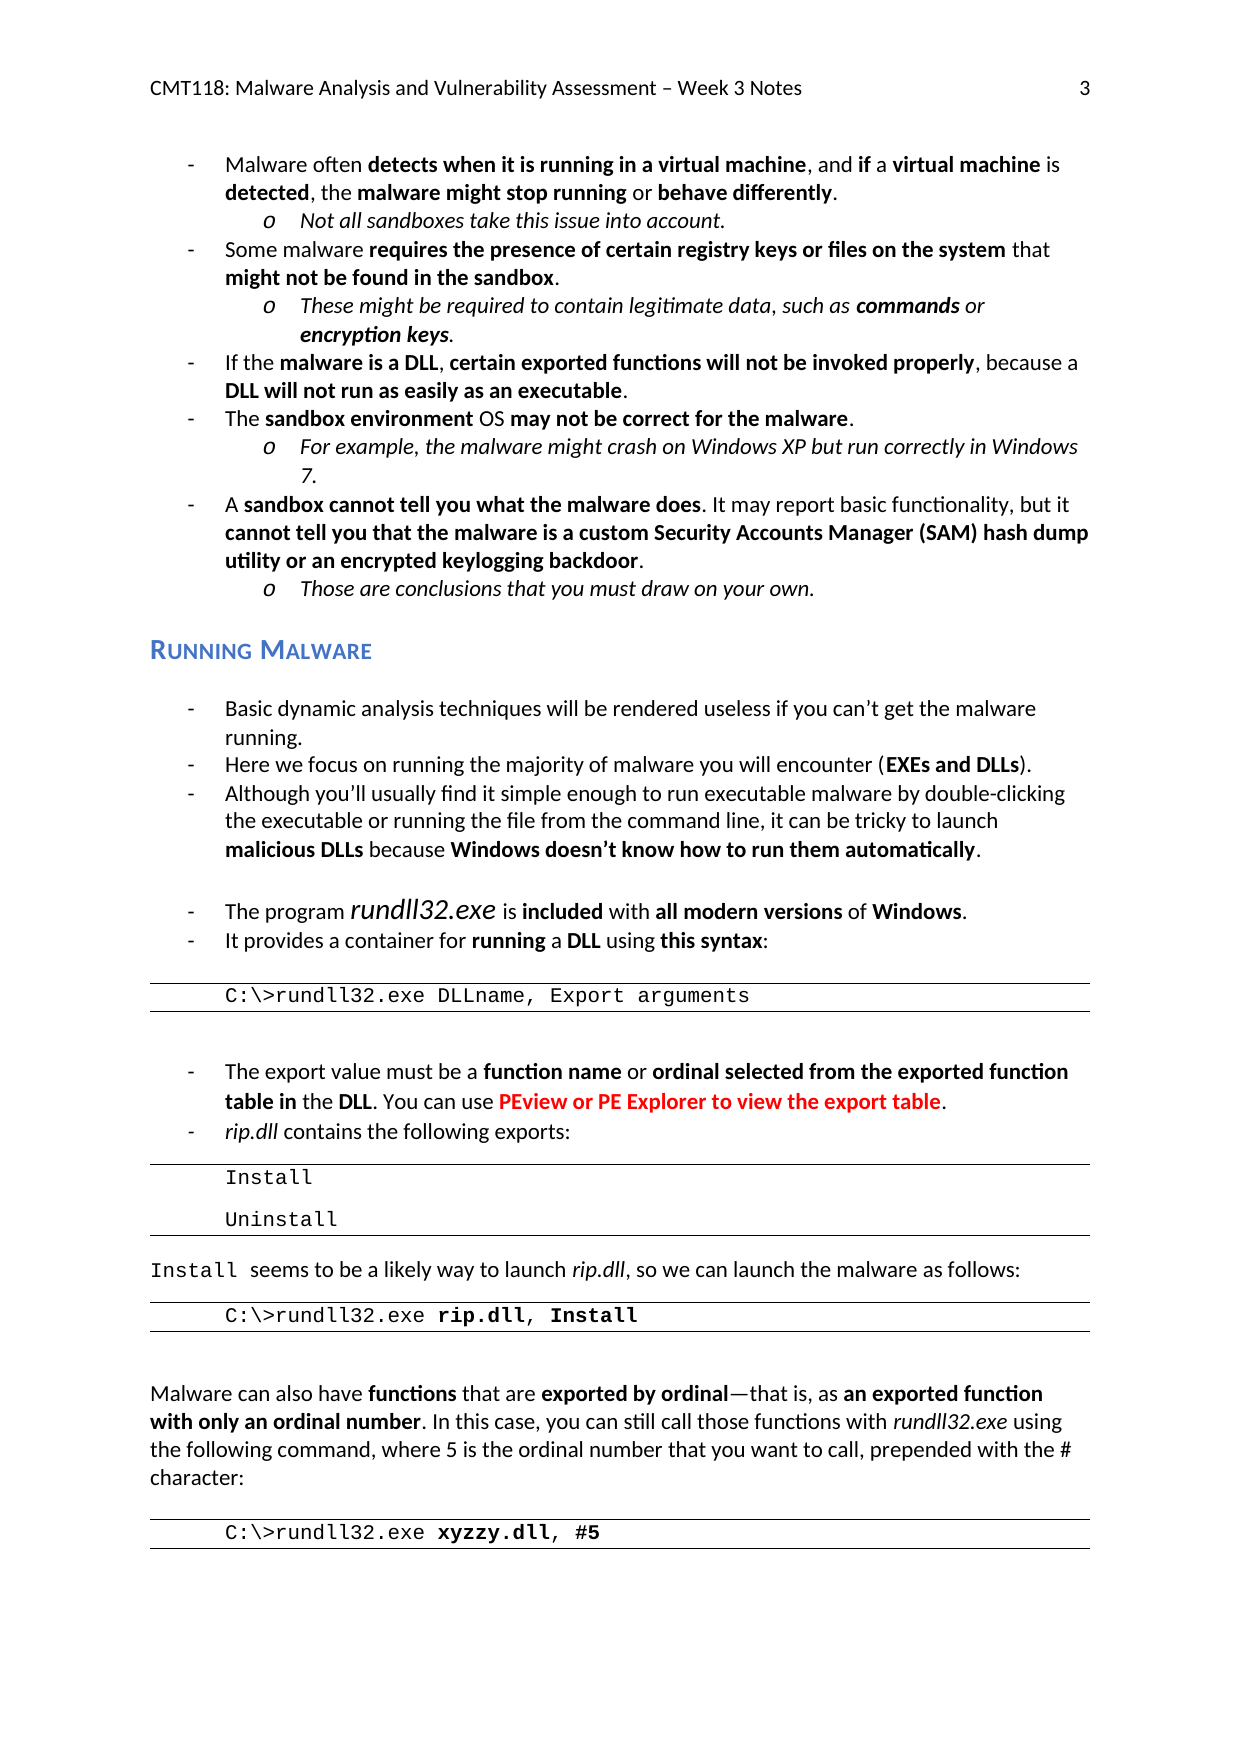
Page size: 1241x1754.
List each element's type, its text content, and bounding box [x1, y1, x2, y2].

text Uninstall [150, 1206, 1090, 1235]
list The export value must be a function name or ordinal selected from the exported function table in the DLL. You can use PEview or PE Explorer to view the export table. [187, 1057, 1090, 1115]
list The program rundll32.exe is included with all modern versions of Windows. [187, 891, 1090, 926]
text Malware can also have functions that are exported by ordinal—that is, as an exported function with only an ordinal number. In this case, you can still call those functions with rundll32.exe using the following command, where 5 is the ordinal number that you want to call, prepended with the # character: [150, 1379, 1090, 1491]
text Running Malware [150, 631, 1090, 667]
text C:\>rundll32.exe DLLname, Export arguments [150, 984, 1090, 1011]
list If the malware is a DLL, certain exported functions will not be invoked properly, because a DLL will not run as easily as an executable. [187, 348, 1090, 404]
list These might be required to contain legitimate data, such as commands or encryption keys. [262, 291, 1090, 348]
list Malware often detects when it is running in a virtual machine, and if a virtual machine is detected, the malware might stop running or behave differently. [187, 150, 1090, 206]
list It provides a container for running a DLL using this syntax: [187, 926, 1090, 954]
list A sandbox cannot tell you what the malware does. It may report basic functionality, but it cannot tell you that the malware is a custom Security Accounts Manager (SAM) hash dump utility or an encrypted keylogging backdoor. [187, 490, 1090, 574]
list Although you’ll usually find it simple enough to run executable malware by double-clicking the executable or running the file from the command line, it can be tricky to launch malicious DLLs because Windows doesn’t know how to run them automatically. [187, 779, 1090, 863]
text Install [150, 1165, 1090, 1191]
list Not all sandboxes take this issue into account. [262, 206, 1090, 235]
list Here we focus on running the majority of malware you will encounter (EXEs and DLLs). [187, 751, 1090, 779]
list The sandbox environment OS may not be correct for the malware. [187, 404, 1090, 432]
list For example, the malware might crash on Windows XP but run correctly in Windows 7. [262, 432, 1090, 490]
text Install seems to be a likely way to launch rip.dll, so we can launch the malware as follows: [150, 1255, 1090, 1283]
list Those are conclusions that you must draw on your own. [262, 574, 1090, 603]
list Basic dynamic analysis techniques will be rendered useless if you can’t get the malware running. [187, 694, 1090, 751]
list Some malware requires the presence of certain registry keys or files on the system that might not be found in the sandbox. [187, 235, 1090, 291]
text C:\>rundll32.exe xyzzy.dll, #5 [150, 1520, 1090, 1548]
text C:\>rundll32.exe rip.dll, Install [150, 1303, 1090, 1331]
list rip.dll contains the following exports: [187, 1117, 1090, 1145]
